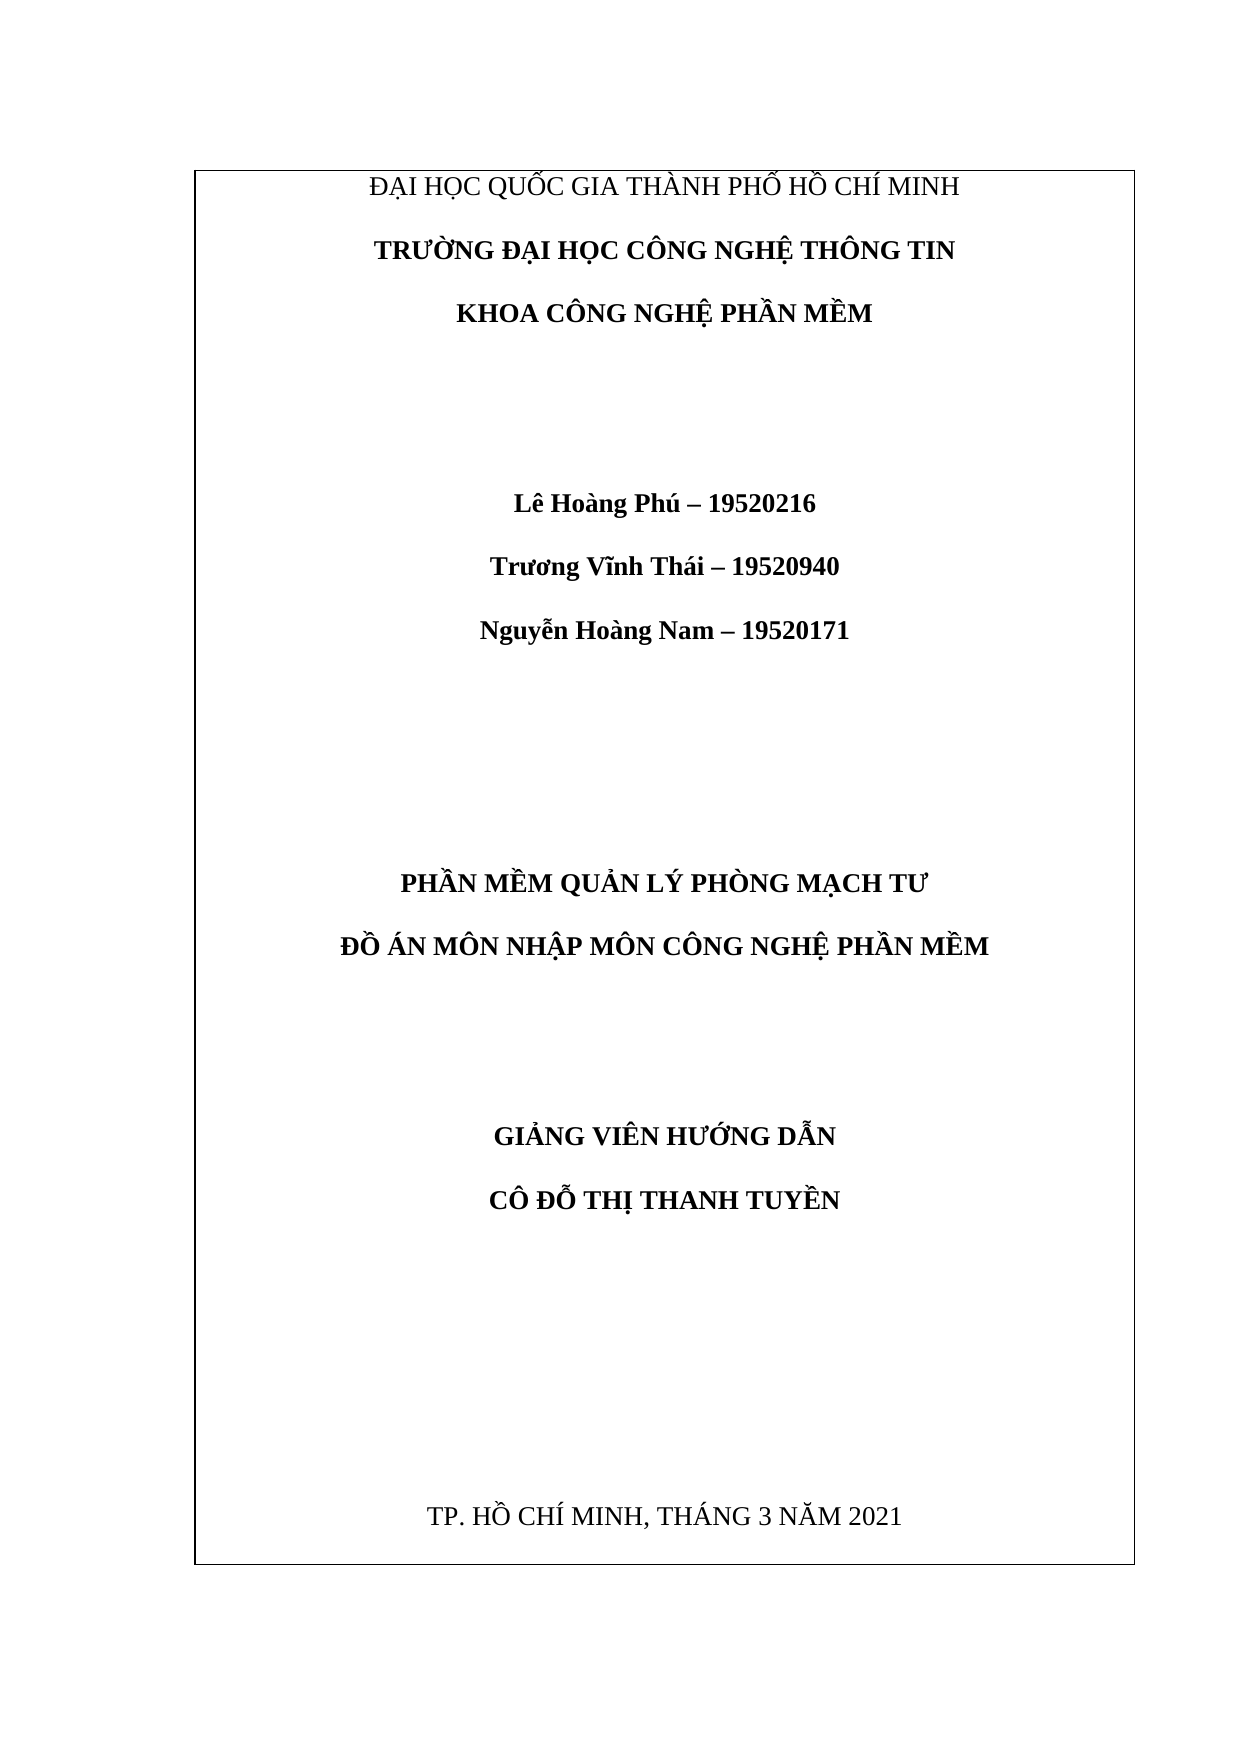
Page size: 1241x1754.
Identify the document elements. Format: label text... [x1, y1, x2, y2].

table_header ĐẠI HỌC QUỐC GIA THÀNH PHỐ HỒ CHÍ MINH TRƯỜNG ĐẠI HỌC CÔNG NGHỆ THÔNG TIN KHOA CÔNG NGHỆ PHẦN MỀM Lê Hoàng Phú – 19520216 Trương Vĩnh Thái – 19520940 Nguyễn Hoàng Nam – 19520171 PHẦN MỀM QUẢN LÝ PHÒNG MẠCH TƯ ĐỒ ÁN MÔN NHẬP MÔN CÔNG NGHỆ PHẦN MỀM GIẢNG VIÊN HƯỚNG DẪN CÔ ĐỖ THỊ THANH TUYỀN TP. HỒ CHÍ MINH, THÁNG 3 NĂM 2021 [196, 171, 1134, 1564]
